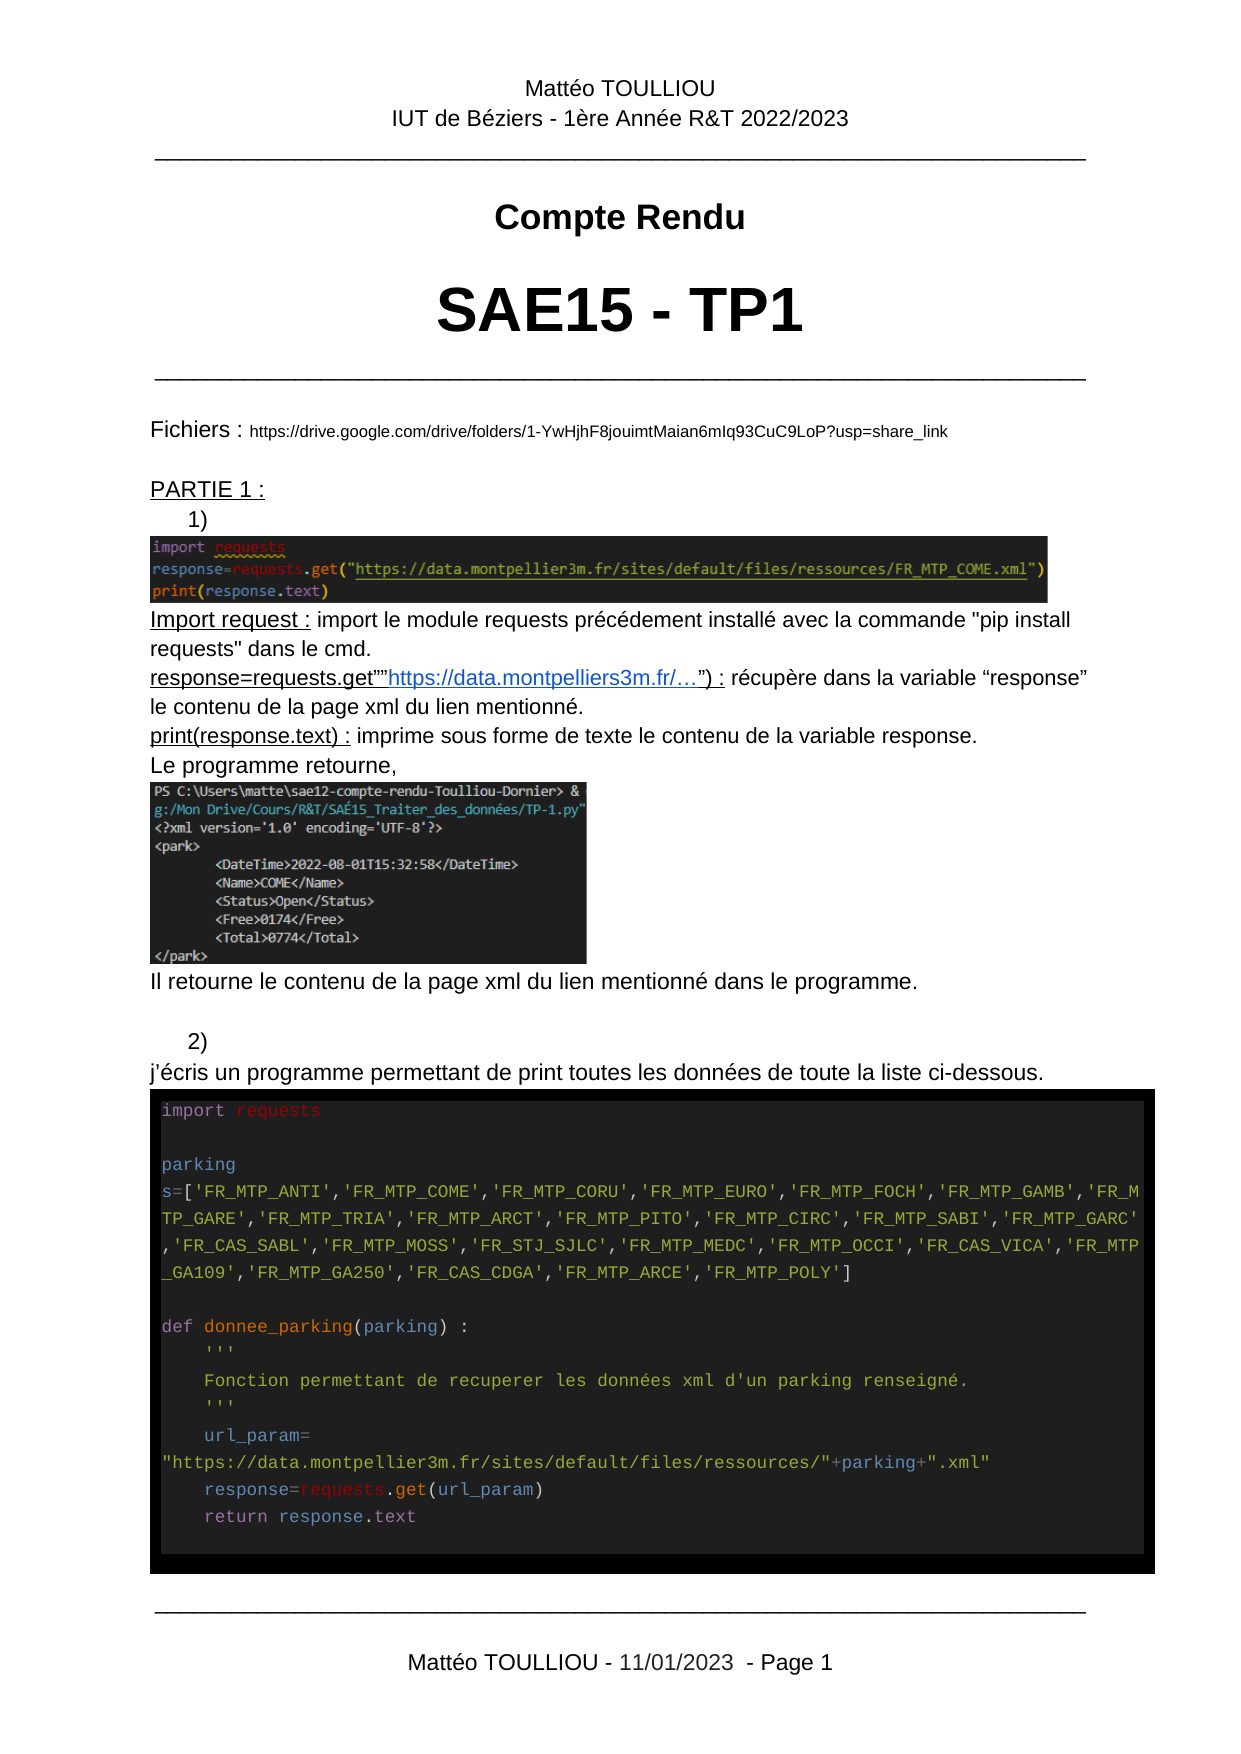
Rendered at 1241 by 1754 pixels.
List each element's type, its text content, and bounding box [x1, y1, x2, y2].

text Import request : import le module requests précédement installé avec la commande "pip install requests" dans le cmd. [150, 606, 1090, 661]
text print(response.text) : imprime sous forme de texte le contenu de la variable response. [150, 723, 1090, 748]
text response=requests.get””https://data.montpelliers3m.fr/…”) : récupère dans la variable “response” le contenu de la page xml du lien mentionné. [150, 665, 1090, 719]
text Le programme retourne, [150, 752, 1090, 778]
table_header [152, 1091, 1153, 1572]
text PARTIE 1 : [150, 476, 1090, 503]
picture [150, 782, 587, 964]
picture [150, 536, 1048, 603]
text j’écris un programme permettant de print toutes les données de toute la liste ci-dessous. [150, 1058, 1090, 1085]
text Il retourne le contenu de la page xml du lien mentionné dans le programme. [150, 968, 1090, 994]
text Fichiers : https://drive.google.com/drive/folders/1-YwHjhF8jouimtMaian6mIq93CuC9LoP?usp=share_link [150, 416, 1090, 442]
